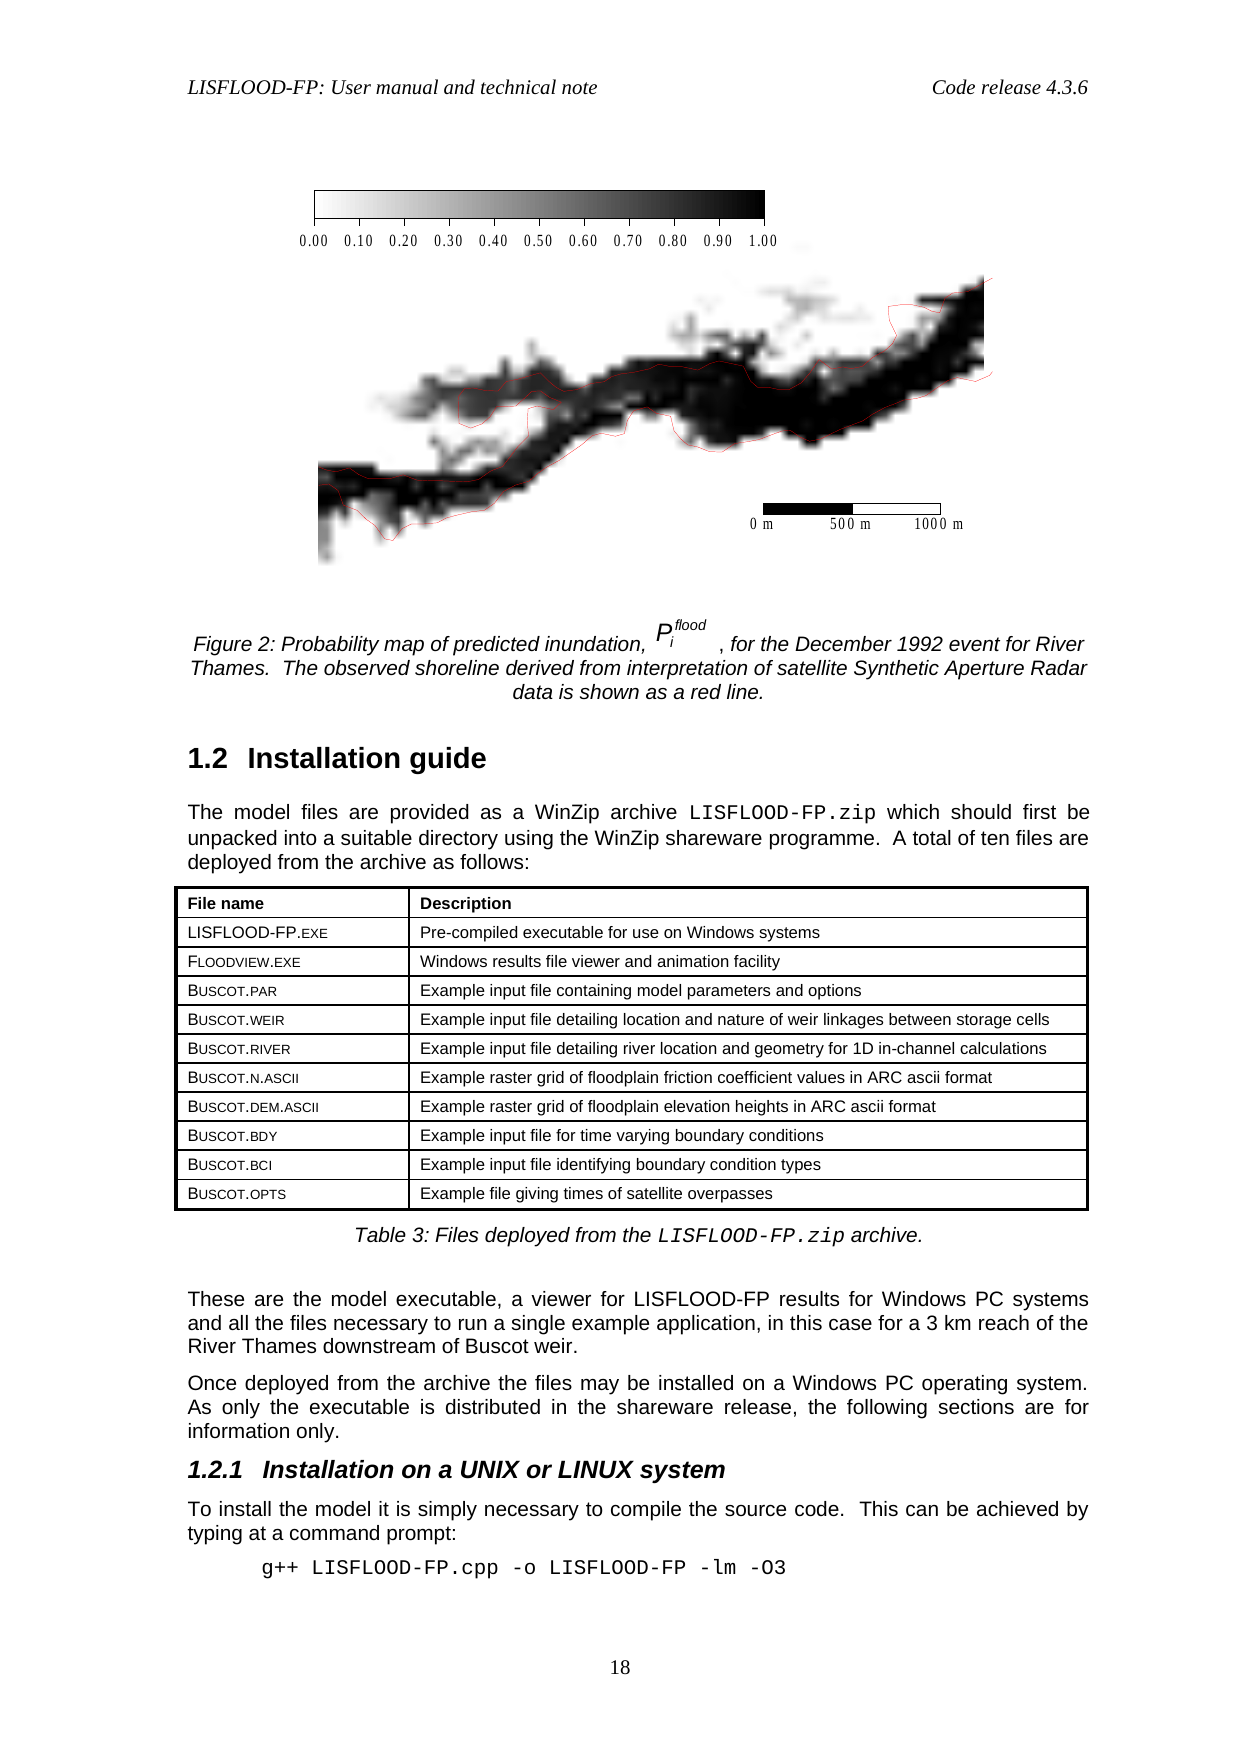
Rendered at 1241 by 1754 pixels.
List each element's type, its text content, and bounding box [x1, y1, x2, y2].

table_cell Buscot.bci [178, 1151, 408, 1178]
table_cell Buscot.river [178, 1035, 408, 1062]
table_cell Example input file identifying boundary condition types [410, 1151, 1086, 1178]
table_cell Example file giving times of satellite overpasses [410, 1180, 1086, 1207]
table_cell Example input file detailing location and nature of weir linkages between storage cells [410, 1006, 1086, 1033]
text Figure : Probability map of predicted inundation, , for the December 1992 event for River . The observed shoreline derived from interpretation of satellite Synthetic Aperture Radar data is shown as a red line. [187, 614, 1090, 704]
table_cell Buscot.par [178, 977, 408, 1004]
table_cell Buscot.opts [178, 1180, 408, 1207]
table_cell Pre-compiled executable for use on Windows systems [410, 918, 1086, 946]
table_cell Example input file for time varying boundary conditions [410, 1122, 1086, 1149]
table_cell Example raster grid of floodplain elevation heights in ARC ascii format [410, 1093, 1086, 1120]
table_cell Example raster grid of floodplain friction coefficient values in ARC ascii format [410, 1064, 1086, 1091]
table_cell Example input file detailing river location and geometry for 1D in-channel calculations [410, 1035, 1086, 1062]
table_cell Buscot.weir [178, 1006, 408, 1033]
table_cell Example input file containing model parameters and options [410, 977, 1086, 1004]
text The model files are provided as a WinZip archive LISFLOOD-FP.zip which should first be unpacked into a suitable directory using the WinZip shareware programme. A total of ten files are deployed from the archive as follows: [187, 800, 1090, 874]
table_cell Buscot.dem.ascii [178, 1093, 408, 1120]
table_cell Floodview.exe [178, 948, 408, 975]
text g++ LISFLOOD-FP.cpp -o LISFLOOD-FP -lm -O3 [261, 1557, 1090, 1581]
text These are the model executable, a viewer for LISFLOOD-FP results for Windows PC systems and all the files necessary to run a single example application, in this case for a 3 km reach of the River Thames downstream of Buscot weir. [187, 1286, 1090, 1358]
table_cell Buscot.n.ascii [178, 1064, 408, 1091]
subtitle Installation guide [187, 741, 1090, 775]
table_header Description [410, 889, 1086, 917]
text Once deployed from the archive the files may be installed on a Windows PC operating system. As only the executable is distributed in the shareware release, the following sections are for information only. [187, 1371, 1090, 1443]
table_header File name [178, 889, 408, 917]
table_cell Windows results file viewer and animation facility [410, 948, 1086, 975]
table_cell Buscot.bdy [178, 1122, 408, 1149]
table_cell LISFLOOD-FP.exe [178, 918, 408, 946]
subtitle Installation on a UNIX or LINUX system [187, 1455, 1090, 1484]
text To install the model it is simply necessary to compile the source code. This can be achieved by typing at a command prompt: [187, 1496, 1090, 1544]
